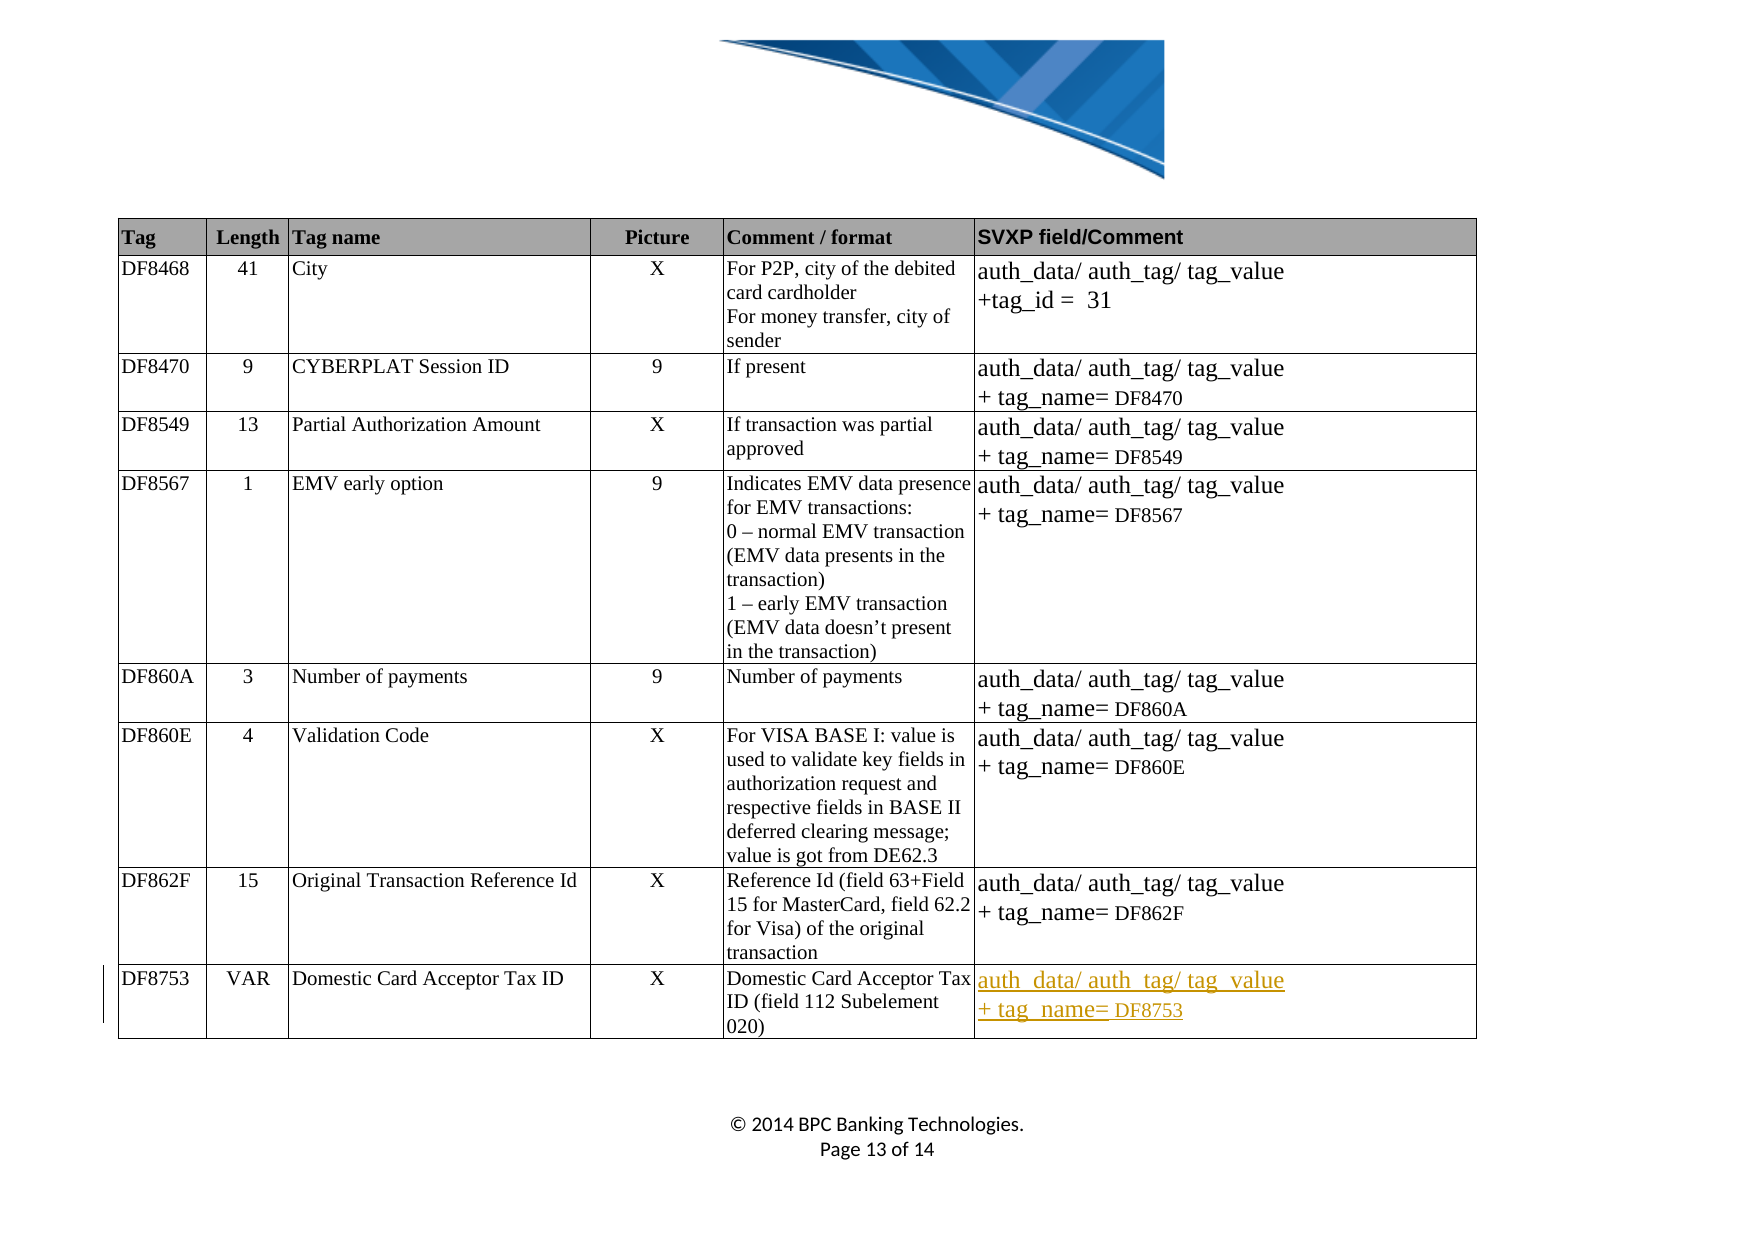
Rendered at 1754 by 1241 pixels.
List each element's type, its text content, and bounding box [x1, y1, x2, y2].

table_cell [975, 965, 1476, 1038]
table_cell 13 [207, 412, 288, 469]
table_cell Number of payments [289, 664, 590, 722]
table_cell DF8468 [119, 256, 206, 352]
table_cell DF8753 [119, 965, 206, 1038]
table_cell 41 [207, 256, 288, 352]
table_cell 4 [207, 723, 288, 867]
table_cell CYBERPLAT Session ID [289, 354, 590, 411]
picture [713, 38, 1165, 185]
table_header Comment / format [724, 219, 974, 255]
table_cell X [591, 723, 723, 867]
table_cell auth_data/ auth_tag/ tag_value + tag_name= DF8470 [975, 354, 1476, 411]
table_cell X [591, 256, 723, 352]
table_cell Domestic Card Acceptor Tax ID [289, 965, 590, 1038]
table_cell EMV early option [289, 471, 590, 663]
table_cell auth_data/ auth_tag/ tag_value + tag_name= DF860A [975, 664, 1476, 722]
table_cell 9 [207, 354, 288, 411]
table_cell Indicates EMV data presence for EMV transactions: 0 – normal EMV transaction (EMV data presents in the transaction) 1 – early EMV transaction (EMV data doesn’t present in the transaction) [724, 471, 974, 663]
table_cell VAR [207, 965, 288, 1038]
table_cell Reference Id (field 63+Field 15 for MasterCard, field 62.2 for Visa) of the original transaction [724, 868, 974, 964]
table_cell City [289, 256, 590, 352]
table_cell DF8549 [119, 412, 206, 469]
table_header SVXP field/Comment [975, 219, 1476, 255]
table_cell X [591, 965, 723, 1038]
table_cell 3 [207, 664, 288, 722]
table_cell X [591, 412, 723, 469]
table_header Picture [591, 219, 723, 255]
table_header Length [207, 219, 288, 255]
table_cell auth_data/ auth_tag/ tag_value + tag_name= DF860E [975, 723, 1476, 867]
table_cell Number of payments [724, 664, 974, 722]
table_cell 1 [207, 471, 288, 663]
table_cell DF862F [119, 868, 206, 964]
table_cell DF8470 [119, 354, 206, 411]
table_cell Domestic Card Acceptor Tax ID (field 112 Subelement 020) [724, 965, 974, 1038]
table_header Tag [119, 219, 206, 255]
table_cell For VISA BASE I: value is used to validate key fields in authorization request and respective fields in BASE II deferred clearing message; value is got from DE62.3 [724, 723, 974, 867]
table_cell auth_data/ auth_tag/ tag_value +tag_id = 31 [975, 256, 1476, 352]
table_cell X [591, 868, 723, 964]
table_cell DF860E [119, 723, 206, 867]
table_cell If present [724, 354, 974, 411]
table_cell 15 [207, 868, 288, 964]
table_cell If transaction was partial approved [724, 412, 974, 469]
table_cell Original Transaction Reference Id [289, 868, 590, 964]
table_cell auth_data/ auth_tag/ tag_value + tag_name= DF8567 [975, 471, 1476, 663]
table_cell 9 [591, 471, 723, 663]
table_cell 9 [591, 354, 723, 411]
table_header Tag name [289, 219, 590, 255]
table_cell DF860A [119, 664, 206, 722]
table_cell Partial Authorization Amount [289, 412, 590, 469]
table_cell Validation Code [289, 723, 590, 867]
table_cell For P2P, city of the debited card cardholder For money transfer, city of sender [724, 256, 974, 352]
table_cell DF8567 [119, 471, 206, 663]
table_cell auth_data/ auth_tag/ tag_value + tag_name= DF862F [975, 868, 1476, 964]
table_cell 9 [591, 664, 723, 722]
table_cell auth_data/ auth_tag/ tag_value + tag_name= DF8549 [975, 412, 1476, 469]
